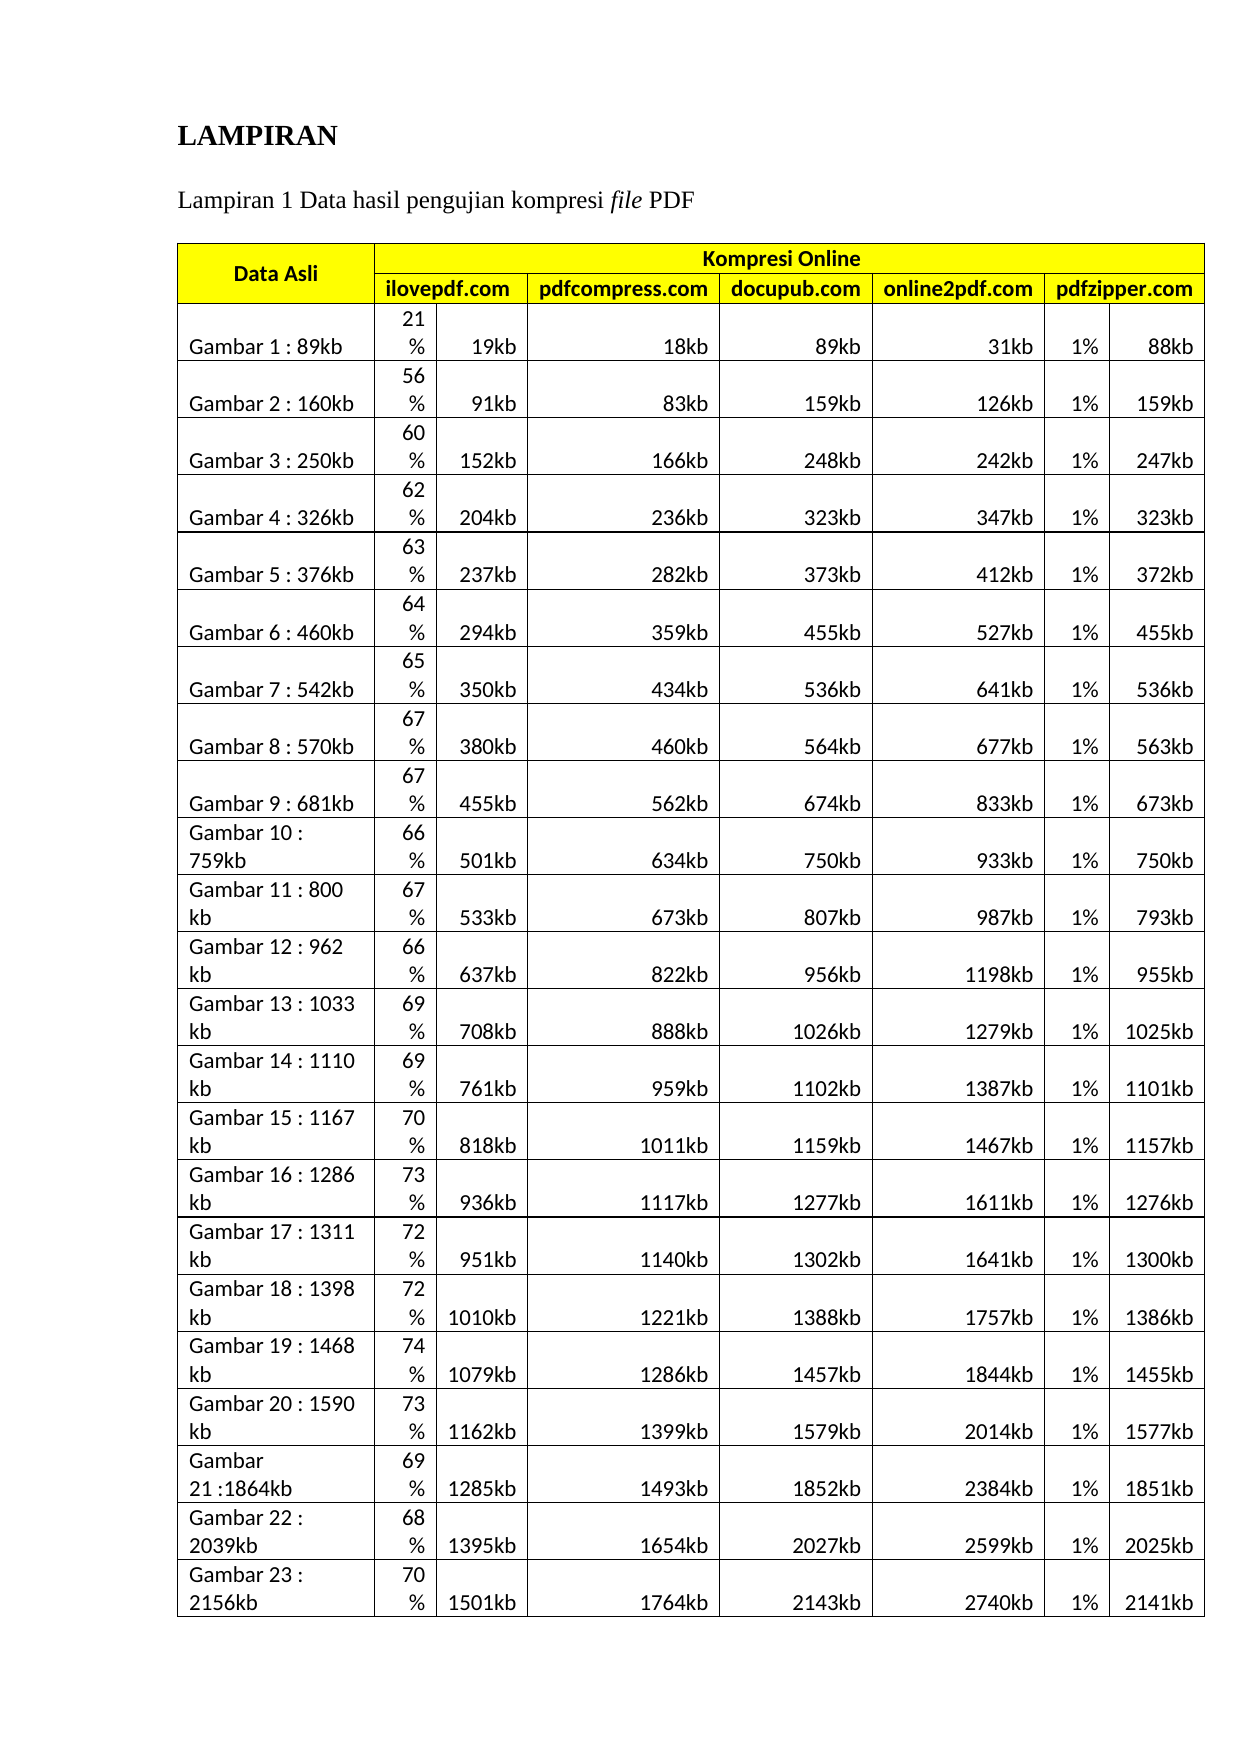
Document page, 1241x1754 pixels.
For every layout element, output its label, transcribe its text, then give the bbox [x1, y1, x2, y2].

table_cell 152kb [437, 418, 527, 474]
table_cell 673kb [1110, 761, 1204, 817]
table_cell 634kb [528, 818, 719, 874]
table_cell 236kb [528, 475, 719, 531]
table_cell 951kb [437, 1218, 527, 1273]
table_cell 73% [375, 1389, 436, 1445]
table_cell 412kb [873, 533, 1044, 588]
table_cell Gambar 17 : 1311 kb [178, 1218, 374, 1273]
table_header Data Asli [178, 244, 374, 303]
table_cell 1302kb [720, 1218, 872, 1273]
table_cell 807kb [720, 875, 872, 931]
table_cell 1% [1045, 1046, 1109, 1102]
table_cell 455kb [720, 590, 872, 646]
table_cell 1% [1045, 1560, 1109, 1616]
table_cell 242kb [873, 418, 1044, 474]
table_cell 2025kb [1110, 1503, 1204, 1559]
table_cell 533kb [437, 875, 527, 931]
table_cell 501kb [437, 818, 527, 874]
table_cell 323kb [1110, 475, 1204, 531]
table_cell 1467kb [873, 1103, 1044, 1159]
table_cell 1010kb [437, 1275, 527, 1331]
table_cell 126kb [873, 361, 1044, 417]
table_cell 372kb [1110, 533, 1204, 588]
table_cell 66% [375, 818, 436, 874]
table_cell 159kb [1110, 361, 1204, 417]
table_cell 1654kb [528, 1503, 719, 1559]
table_cell Gambar 23 : 2156kb [178, 1560, 374, 1616]
table_cell 1011kb [528, 1103, 719, 1159]
table_cell 1501kb [437, 1560, 527, 1616]
table_cell 1% [1045, 989, 1109, 1045]
table_cell 536kb [720, 647, 872, 703]
table_cell 69% [375, 1446, 436, 1502]
table_cell 987kb [873, 875, 1044, 931]
table_cell 460kb [528, 704, 719, 760]
table_cell 1399kb [528, 1389, 719, 1445]
table_cell Gambar 22 : 2039kb [178, 1503, 374, 1559]
table_cell 455kb [1110, 590, 1204, 646]
table_cell Gambar 21 :1864kb [178, 1446, 374, 1502]
table_cell 1198kb [873, 932, 1044, 988]
table_cell 1457kb [720, 1332, 872, 1388]
table_cell 68% [375, 1503, 436, 1559]
table_cell Gambar 3 : 250kb [178, 418, 374, 474]
table_cell 1% [1045, 361, 1109, 417]
table_cell 536kb [1110, 647, 1204, 703]
table_cell 1387kb [873, 1046, 1044, 1102]
table_cell 527kb [873, 590, 1044, 646]
table_cell 2740kb [873, 1560, 1044, 1616]
table_cell 936kb [437, 1160, 527, 1216]
table_cell 833kb [873, 761, 1044, 817]
table_cell 674kb [720, 761, 872, 817]
table_cell 1% [1045, 761, 1109, 817]
table_cell Gambar 5 : 376kb [178, 533, 374, 588]
table_cell 69% [375, 1046, 436, 1102]
table_cell 1% [1045, 1218, 1109, 1273]
table_cell 159kb [720, 361, 872, 417]
table_cell 72% [375, 1218, 436, 1273]
table_cell Gambar 6 : 460kb [178, 590, 374, 646]
text LAMPIRAN [177, 118, 1122, 152]
table_cell 1277kb [720, 1160, 872, 1216]
table_cell 1% [1045, 418, 1109, 474]
table_cell 1% [1045, 533, 1109, 588]
table_cell 60% [375, 418, 436, 474]
table_cell 708kb [437, 989, 527, 1045]
table_cell 1159kb [720, 1103, 872, 1159]
table_cell 65% [375, 647, 436, 703]
table_cell 1386kb [1110, 1275, 1204, 1331]
table_cell Gambar 7 : 542kb [178, 647, 374, 703]
table_cell 1300kb [1110, 1218, 1204, 1273]
table_cell 2027kb [720, 1503, 872, 1559]
table_cell 72% [375, 1275, 436, 1331]
table_cell 2014kb [873, 1389, 1044, 1445]
table_cell pdfcompress.com [528, 274, 719, 303]
table_cell 282kb [528, 533, 719, 588]
table_cell Gambar 9 : 681kb [178, 761, 374, 817]
table_cell 1276kb [1110, 1160, 1204, 1216]
table_cell 956kb [720, 932, 872, 988]
table_cell 1221kb [528, 1275, 719, 1331]
table_cell 1% [1045, 1389, 1109, 1445]
table_cell 1102kb [720, 1046, 872, 1102]
table_cell 62% [375, 475, 436, 531]
table_cell 673kb [528, 875, 719, 931]
table_cell 70% [375, 1103, 436, 1159]
table_cell 1026kb [720, 989, 872, 1045]
table_cell 89kb [720, 304, 872, 360]
table_cell Gambar 16 : 1286 kb [178, 1160, 374, 1216]
table_cell 347kb [873, 475, 1044, 531]
table_cell Gambar 12 : 962 kb [178, 932, 374, 988]
table_cell 2599kb [873, 1503, 1044, 1559]
table_cell 166kb [528, 418, 719, 474]
table_cell 31kb [873, 304, 1044, 360]
table_cell 1493kb [528, 1446, 719, 1502]
table_cell 1851kb [1110, 1446, 1204, 1502]
table_cell 1157kb [1110, 1103, 1204, 1159]
table_cell 2384kb [873, 1446, 1044, 1502]
table_cell Gambar 10 : 759kb [178, 818, 374, 874]
table_cell 888kb [528, 989, 719, 1045]
table_cell Gambar 4 : 326kb [178, 475, 374, 531]
table_cell 750kb [720, 818, 872, 874]
table_cell 248kb [720, 418, 872, 474]
table_cell 67% [375, 875, 436, 931]
table_cell 1079kb [437, 1332, 527, 1388]
table_cell 1611kb [873, 1160, 1044, 1216]
table_cell 18kb [528, 304, 719, 360]
table_cell 83kb [528, 361, 719, 417]
table_cell 959kb [528, 1046, 719, 1102]
table_cell Gambar 8 : 570kb [178, 704, 374, 760]
table_cell 1% [1045, 647, 1109, 703]
table_cell 1101kb [1110, 1046, 1204, 1102]
table_cell 1117kb [528, 1160, 719, 1216]
table_cell 1% [1045, 1160, 1109, 1216]
table_cell 1% [1045, 1332, 1109, 1388]
table_cell 455kb [437, 761, 527, 817]
table_cell 380kb [437, 704, 527, 760]
table_cell 19kb [437, 304, 527, 360]
table_cell 1764kb [528, 1560, 719, 1616]
table_cell 1579kb [720, 1389, 872, 1445]
table_cell 294kb [437, 590, 527, 646]
table_cell 933kb [873, 818, 1044, 874]
table_cell 88kb [1110, 304, 1204, 360]
table_cell 793kb [1110, 875, 1204, 931]
table_cell 1852kb [720, 1446, 872, 1502]
table_cell 1844kb [873, 1332, 1044, 1388]
table_cell 1577kb [1110, 1389, 1204, 1445]
table_cell 1% [1045, 704, 1109, 760]
table_cell 677kb [873, 704, 1044, 760]
table_cell online2pdf.com [873, 274, 1044, 303]
table_cell 91kb [437, 361, 527, 417]
table_cell 64% [375, 590, 436, 646]
table_cell 63% [375, 533, 436, 588]
table_cell 1% [1045, 932, 1109, 988]
table_cell 562kb [528, 761, 719, 817]
table_cell 1757kb [873, 1275, 1044, 1331]
table_cell 1388kb [720, 1275, 872, 1331]
table_cell 350kb [437, 647, 527, 703]
table_cell 359kb [528, 590, 719, 646]
table_cell Gambar 15 : 1167 kb [178, 1103, 374, 1159]
table_cell 750kb [1110, 818, 1204, 874]
table_cell 1395kb [437, 1503, 527, 1559]
table_cell 323kb [720, 475, 872, 531]
table_cell pdfzipper.com [1045, 274, 1204, 303]
table_cell 1% [1045, 590, 1109, 646]
table_cell 641kb [873, 647, 1044, 703]
table_cell 1455kb [1110, 1332, 1204, 1388]
table_cell 67% [375, 704, 436, 760]
table_cell 1162kb [437, 1389, 527, 1445]
table_cell Gambar 11 : 800 kb [178, 875, 374, 931]
table_cell Gambar 18 : 1398 kb [178, 1275, 374, 1331]
table_cell ilovepdf.com [375, 274, 527, 303]
table_cell Gambar 13 : 1033 kb [178, 989, 374, 1045]
table_cell 1% [1045, 1446, 1109, 1502]
table_cell 73% [375, 1160, 436, 1216]
table_cell 373kb [720, 533, 872, 588]
text Lampiran 1 Data hasil pengujian kompresi file PDF [177, 185, 1122, 214]
table_cell 822kb [528, 932, 719, 988]
table_cell 564kb [720, 704, 872, 760]
table_cell 69% [375, 989, 436, 1045]
table_cell 563kb [1110, 704, 1204, 760]
table_header Kompresi Online [375, 244, 1204, 273]
table_cell Gambar 14 : 1110 kb [178, 1046, 374, 1102]
table_cell 637kb [437, 932, 527, 988]
table_cell 1% [1045, 1275, 1109, 1331]
table_cell 74% [375, 1332, 436, 1388]
table_cell 955kb [1110, 932, 1204, 988]
table_cell 1% [1045, 1503, 1109, 1559]
table_cell 1286kb [528, 1332, 719, 1388]
table_cell 1279kb [873, 989, 1044, 1045]
table_cell 66% [375, 932, 436, 988]
table_cell 1% [1045, 304, 1109, 360]
table_cell docupub.com [720, 274, 872, 303]
table_cell 21% [375, 304, 436, 360]
table_cell Gambar 1 : 89kb [178, 304, 374, 360]
table_cell 818kb [437, 1103, 527, 1159]
table_cell 1% [1045, 475, 1109, 531]
table_cell Gambar 2 : 160kb [178, 361, 374, 417]
table_cell Gambar 19 : 1468 kb [178, 1332, 374, 1388]
table_cell 2141kb [1110, 1560, 1204, 1616]
table_cell 1% [1045, 1103, 1109, 1159]
table_cell 761kb [437, 1046, 527, 1102]
table_cell 237kb [437, 533, 527, 588]
table_cell 247kb [1110, 418, 1204, 474]
table_cell 1140kb [528, 1218, 719, 1273]
table_cell 1025kb [1110, 989, 1204, 1045]
table_cell 1641kb [873, 1218, 1044, 1273]
table_cell 1% [1045, 818, 1109, 874]
table_cell 56% [375, 361, 436, 417]
table_cell Gambar 20 : 1590 kb [178, 1389, 374, 1445]
table_cell 70% [375, 1560, 436, 1616]
table_cell 1% [1045, 875, 1109, 931]
table_cell 434kb [528, 647, 719, 703]
table_cell 2143kb [720, 1560, 872, 1616]
table_cell 67% [375, 761, 436, 817]
table_cell 204kb [437, 475, 527, 531]
table_cell 1285kb [437, 1446, 527, 1502]
